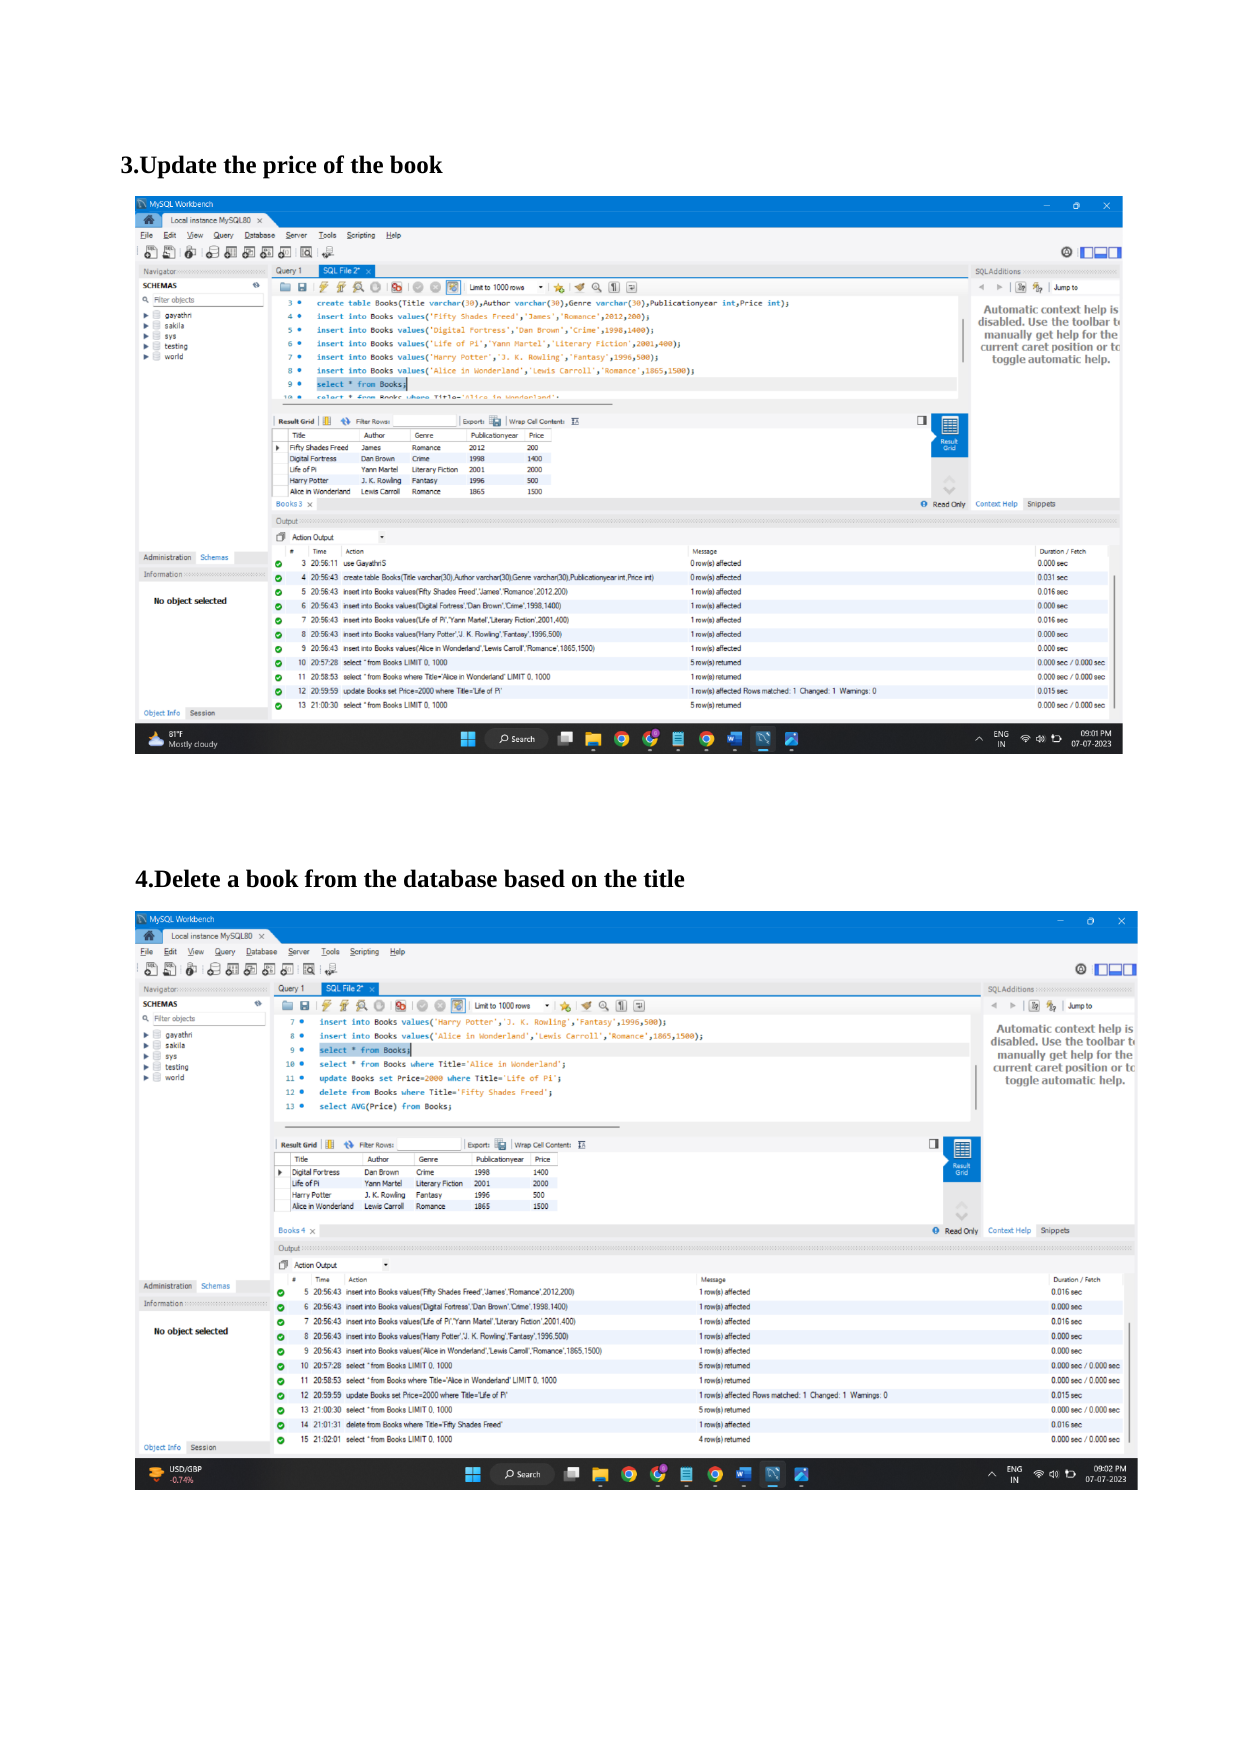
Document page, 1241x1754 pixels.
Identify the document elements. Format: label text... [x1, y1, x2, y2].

picture [135, 196, 1123, 754]
text 4.Delete a book from the database based on the title [135, 864, 1090, 893]
picture [135, 911, 1138, 1490]
text 3.Update the price of the book [120, 150, 1090, 178]
